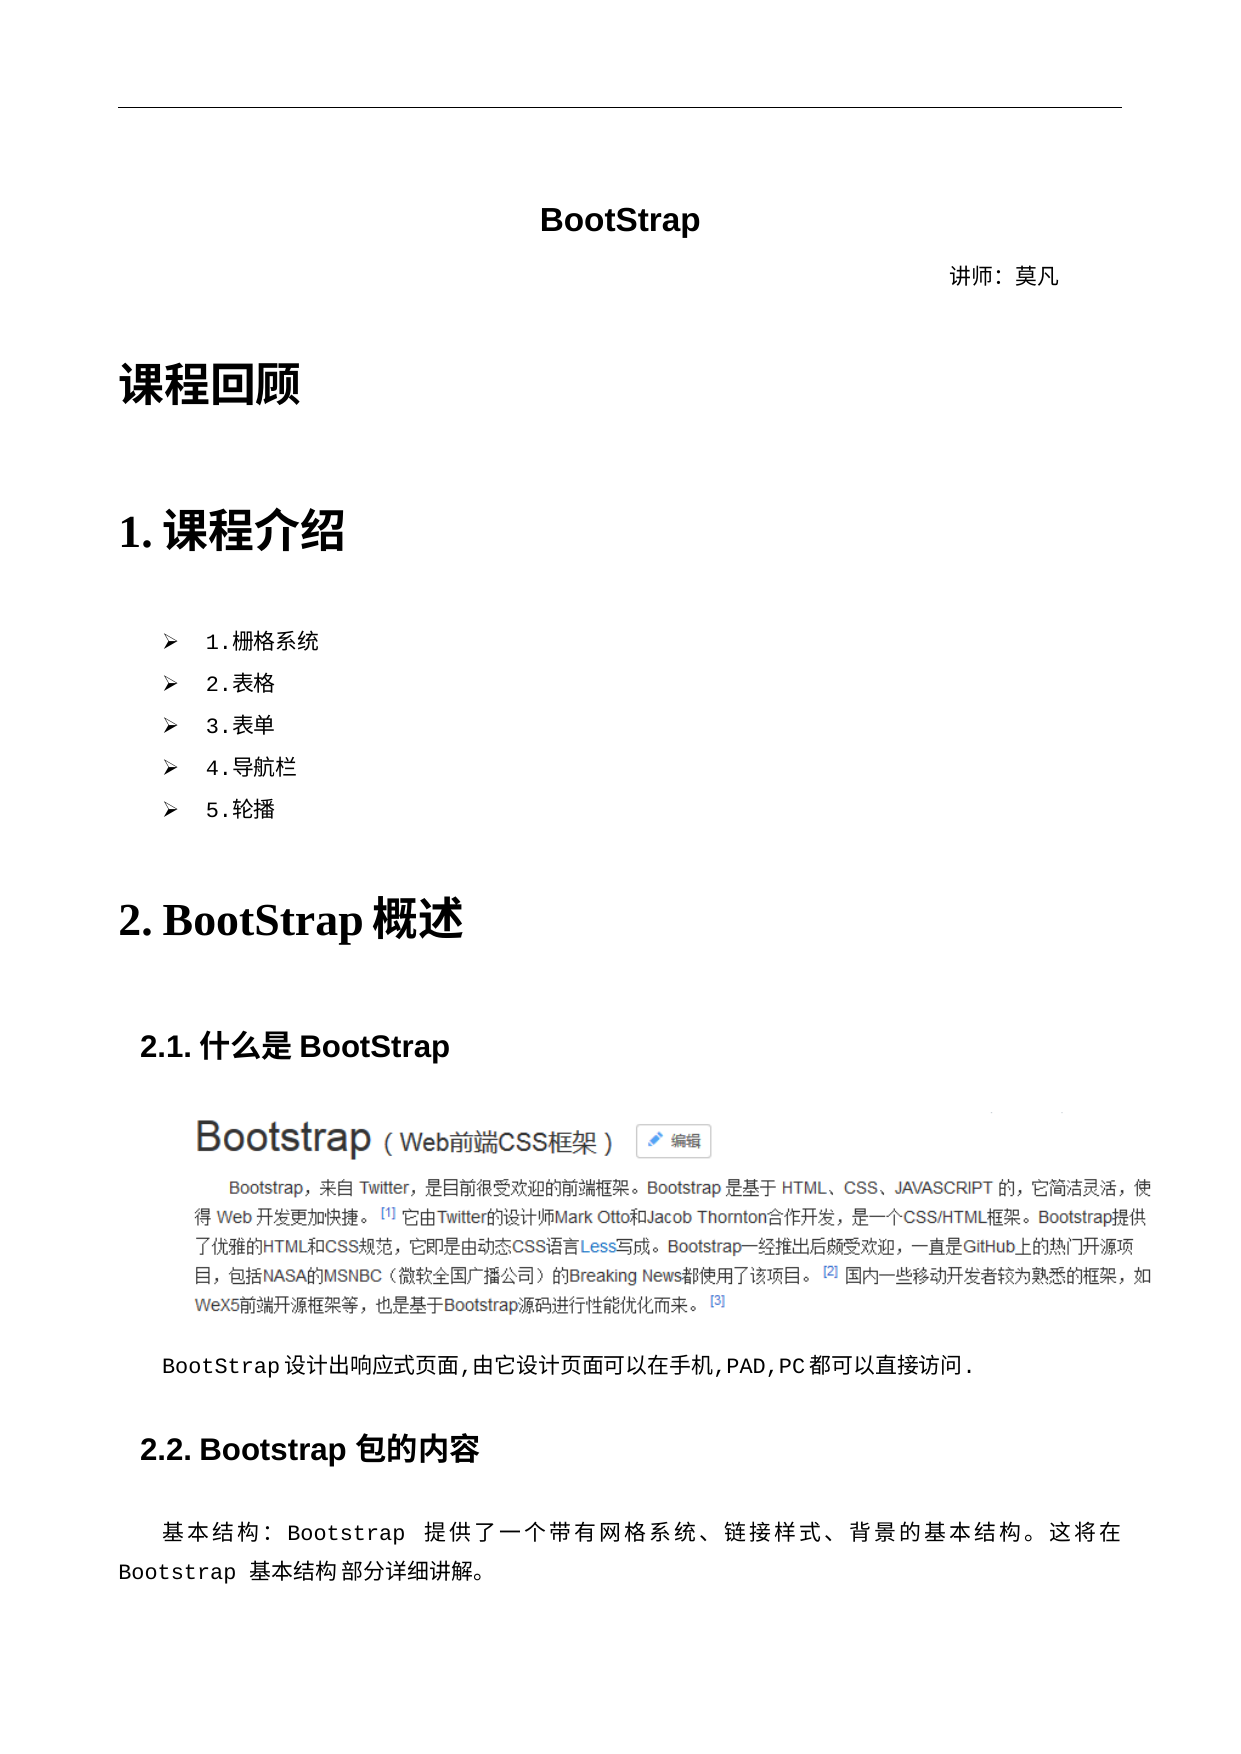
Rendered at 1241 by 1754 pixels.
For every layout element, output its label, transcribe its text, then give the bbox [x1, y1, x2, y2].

text 基本结构：Bootstrap 提供了一个带有网格系统、链接样式、背景的基本结构。这将在 Bootstrap 基本结构 部分详细讲解。 [118, 1515, 1122, 1587]
text 讲师：莫凡 [118, 258, 1122, 291]
text BootStrap设计出响应式页面,由它设计页面可以在手机,PAD,PC都可以直接访问. [118, 1348, 1122, 1381]
picture [161, 1112, 1166, 1327]
list 2.表格 [162, 666, 1122, 698]
title BootStrap [118, 187, 1122, 252]
list 5.轮播 [162, 792, 1122, 824]
text BootStrap概述 [118, 866, 1122, 964]
list 1.栅格系统 [162, 624, 1122, 656]
text Bootstrap 包的内容 [140, 1414, 1100, 1479]
subtitle 课程回顾 [118, 332, 1122, 430]
list 3.表单 [162, 708, 1122, 740]
list 4.导航栏 [162, 750, 1122, 782]
subtitle 课程介绍 [118, 479, 1122, 576]
text 什么是BootStrap [140, 1011, 1100, 1076]
